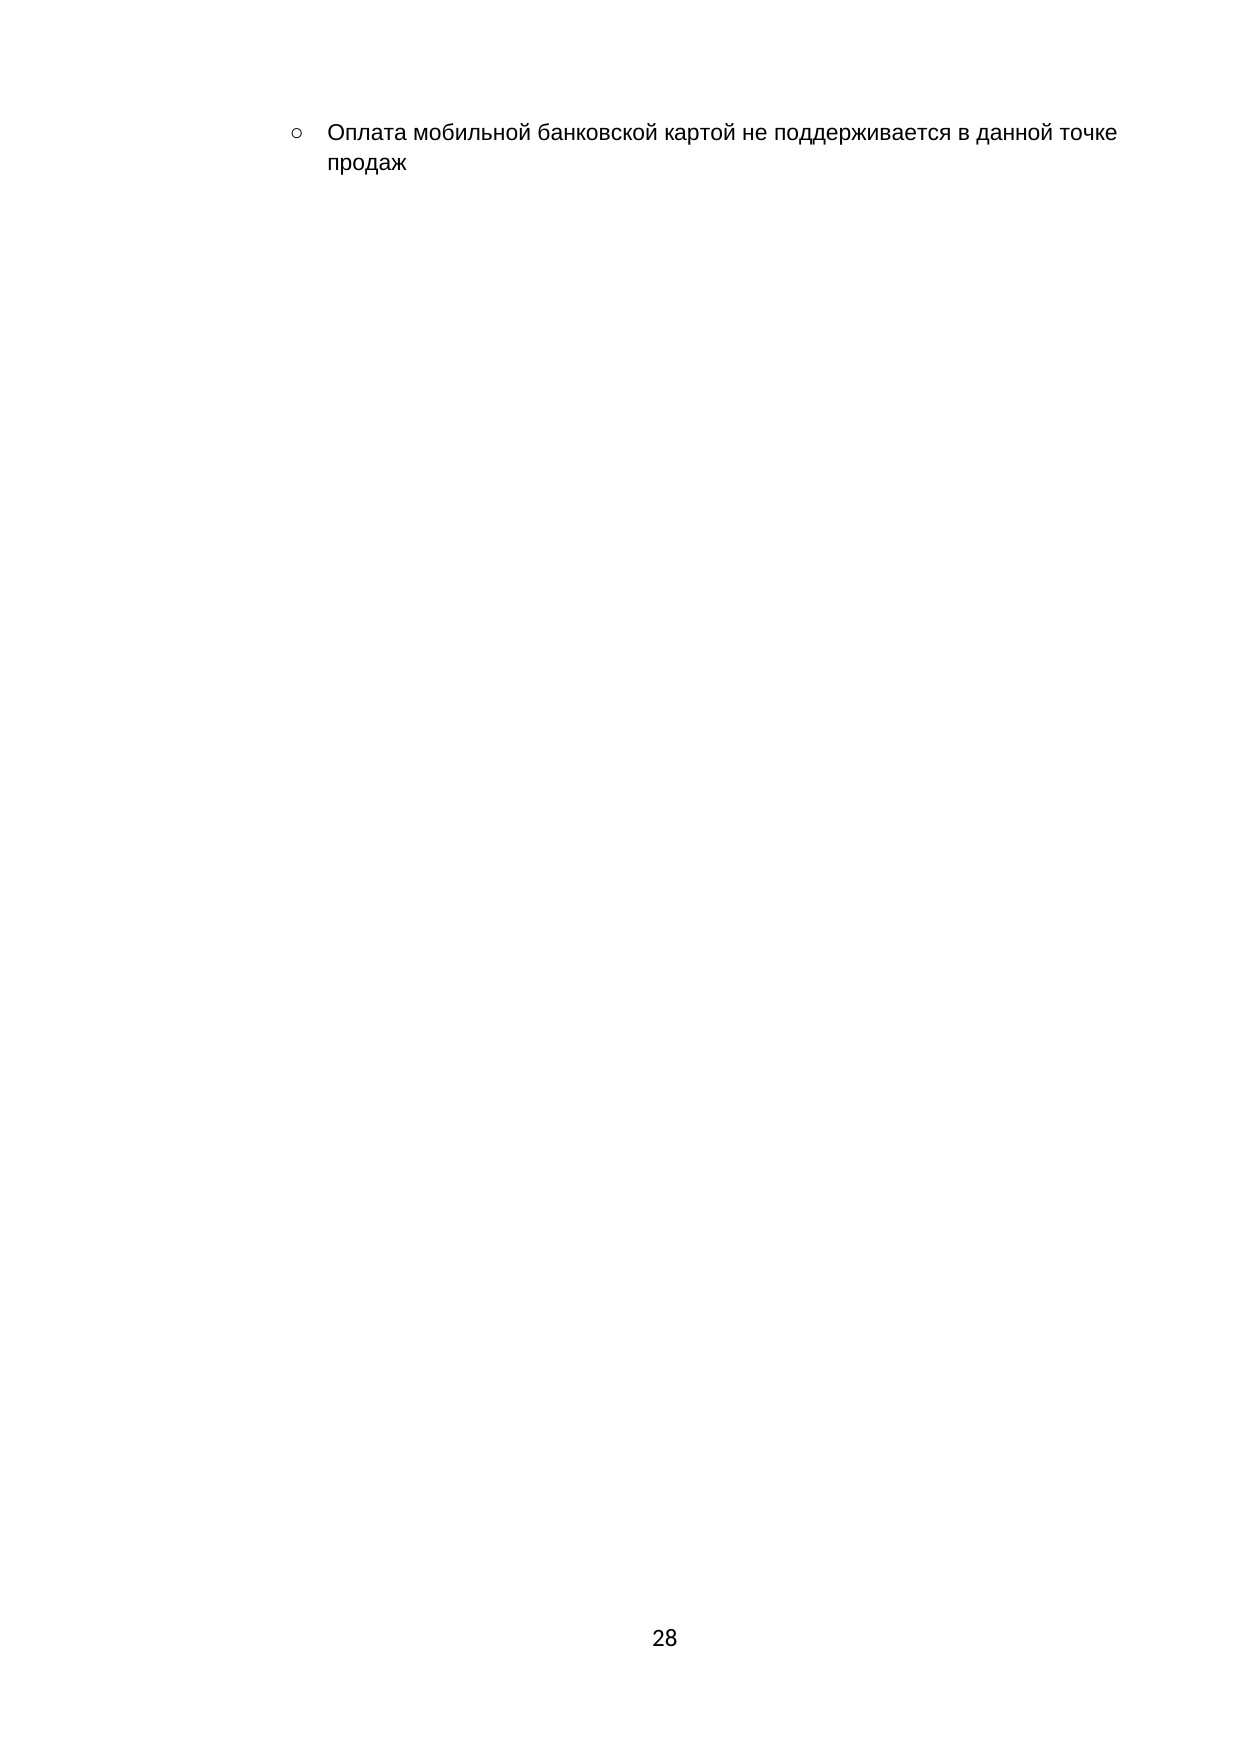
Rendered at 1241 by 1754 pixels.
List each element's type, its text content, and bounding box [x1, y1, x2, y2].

list Оплата мобильной банковской картой не поддерживается в данной точке продаж [289, 118, 1152, 175]
